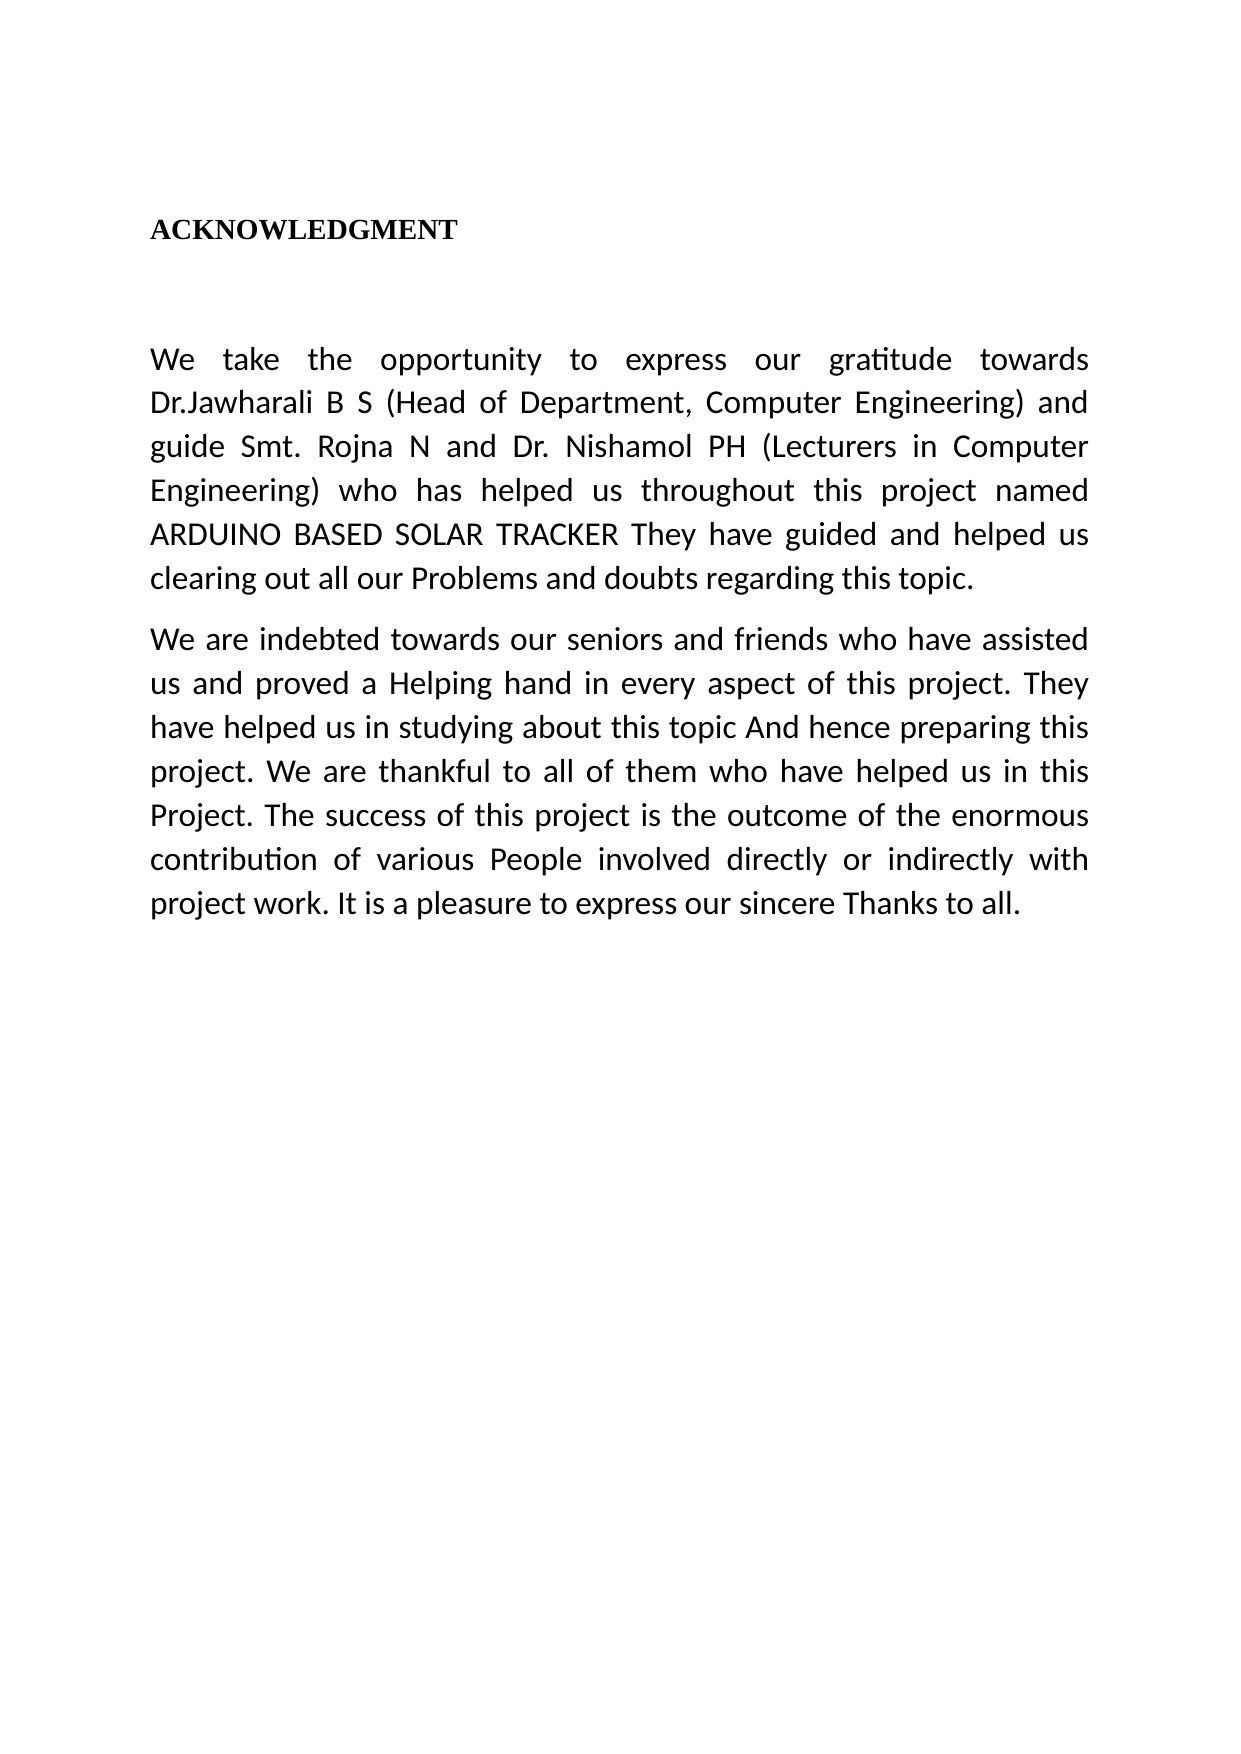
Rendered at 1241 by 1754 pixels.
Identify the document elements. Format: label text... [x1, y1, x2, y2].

text ACKNOWLEDGMENT [150, 212, 1090, 246]
text We are indebted towards our seniors and friends who have assisted us and proved a Helping hand in every aspect of this project. They have helped us in studying about this topic And hence preparing this project. We are thankful to all of them who have helped us in this Project. The success of this project is the outcome of the enormous contribution of various People involved directly or indirectly with project work. It is a pleasure to express our sincere Thanks to all. [150, 618, 1090, 922]
text We take the opportunity to express our gratitude towards Dr.Jawharali B S (Head of Department, Computer Engineering) and guide Smt. Rojna N and Dr. Nishamol PH (Lecturers in Computer Engineering) who has helped us throughout this project named ARDUINO BASED SOLAR TRACKER They have guided and helped us clearing out all our Problems and doubts regarding this topic. [150, 337, 1090, 598]
